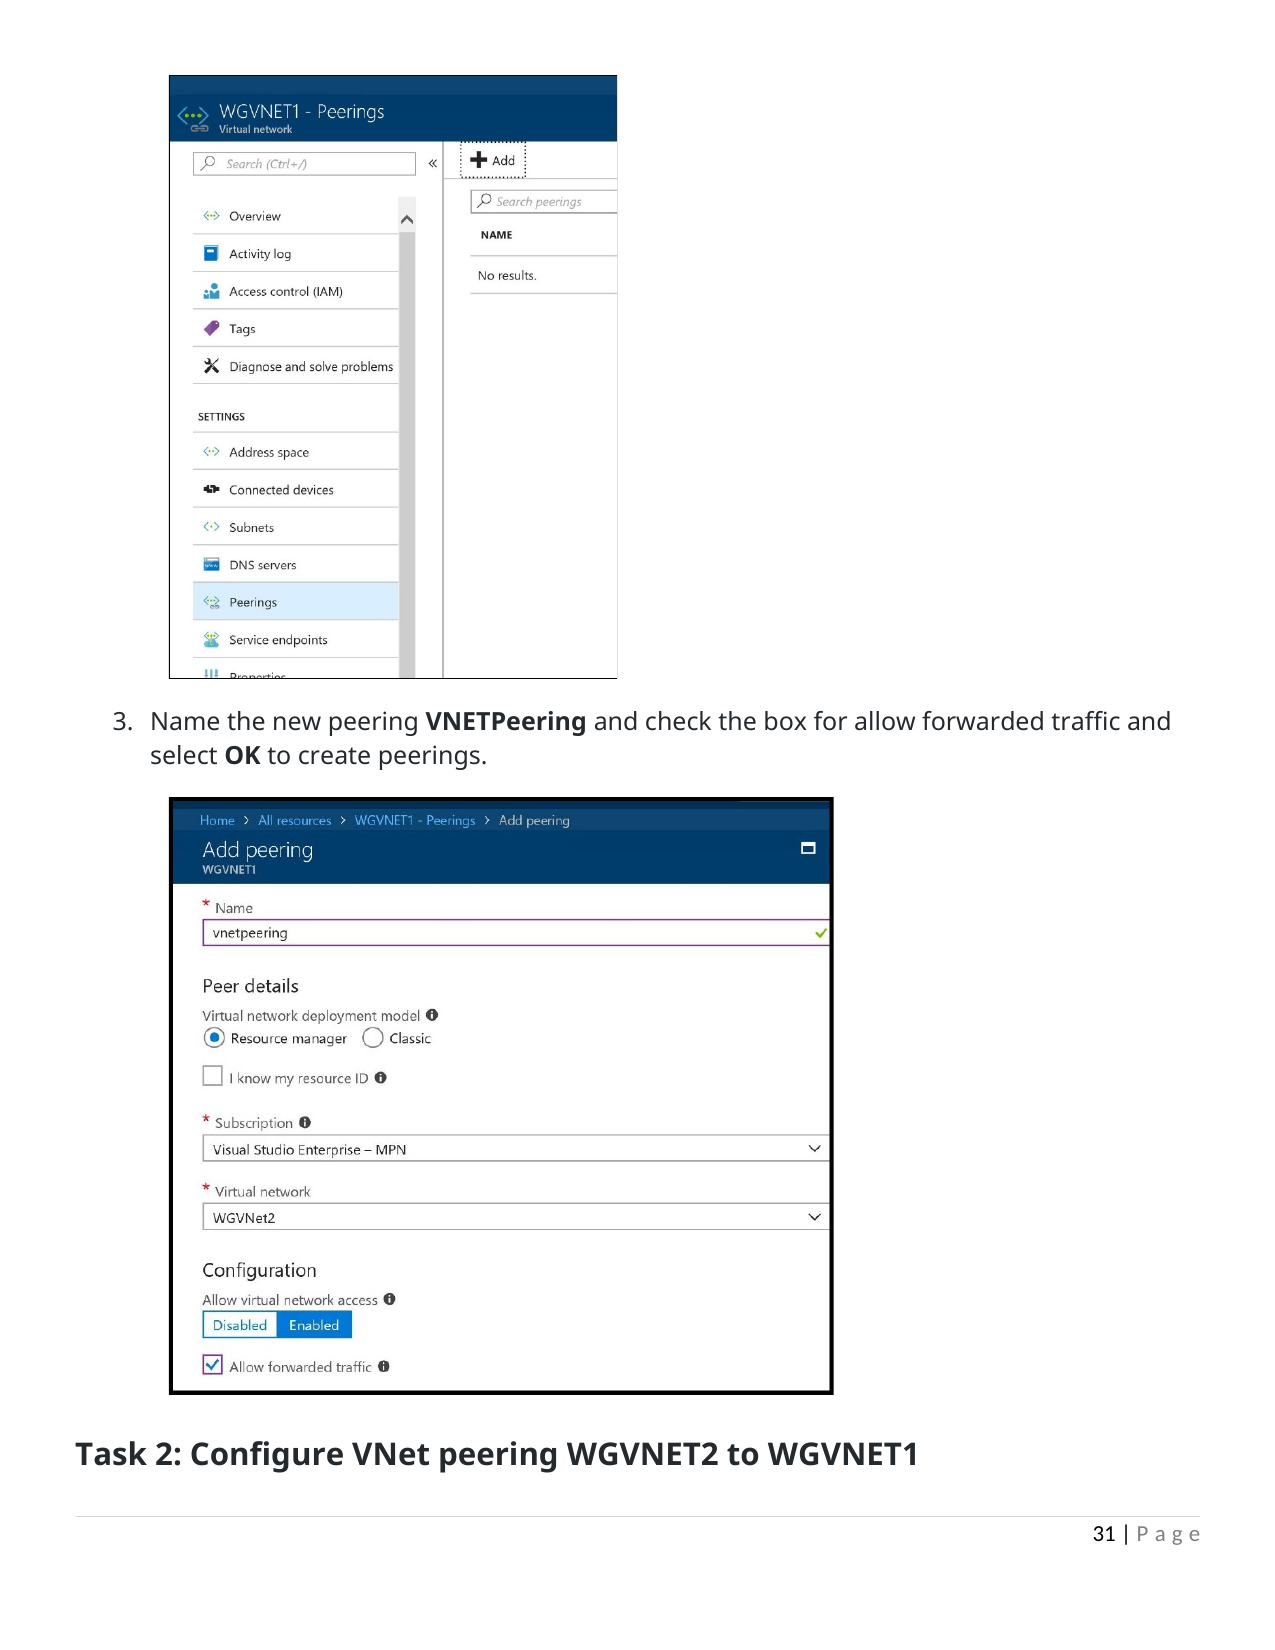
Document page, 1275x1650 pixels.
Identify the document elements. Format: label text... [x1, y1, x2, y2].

text Task 2: Configure VNet peering WGVNET2 to WGVNET1 [75, 1432, 1200, 1474]
list Name the new peering VNETPeering and check the box for allow forwarded traffic and select OK to create peerings. [112, 704, 1200, 772]
